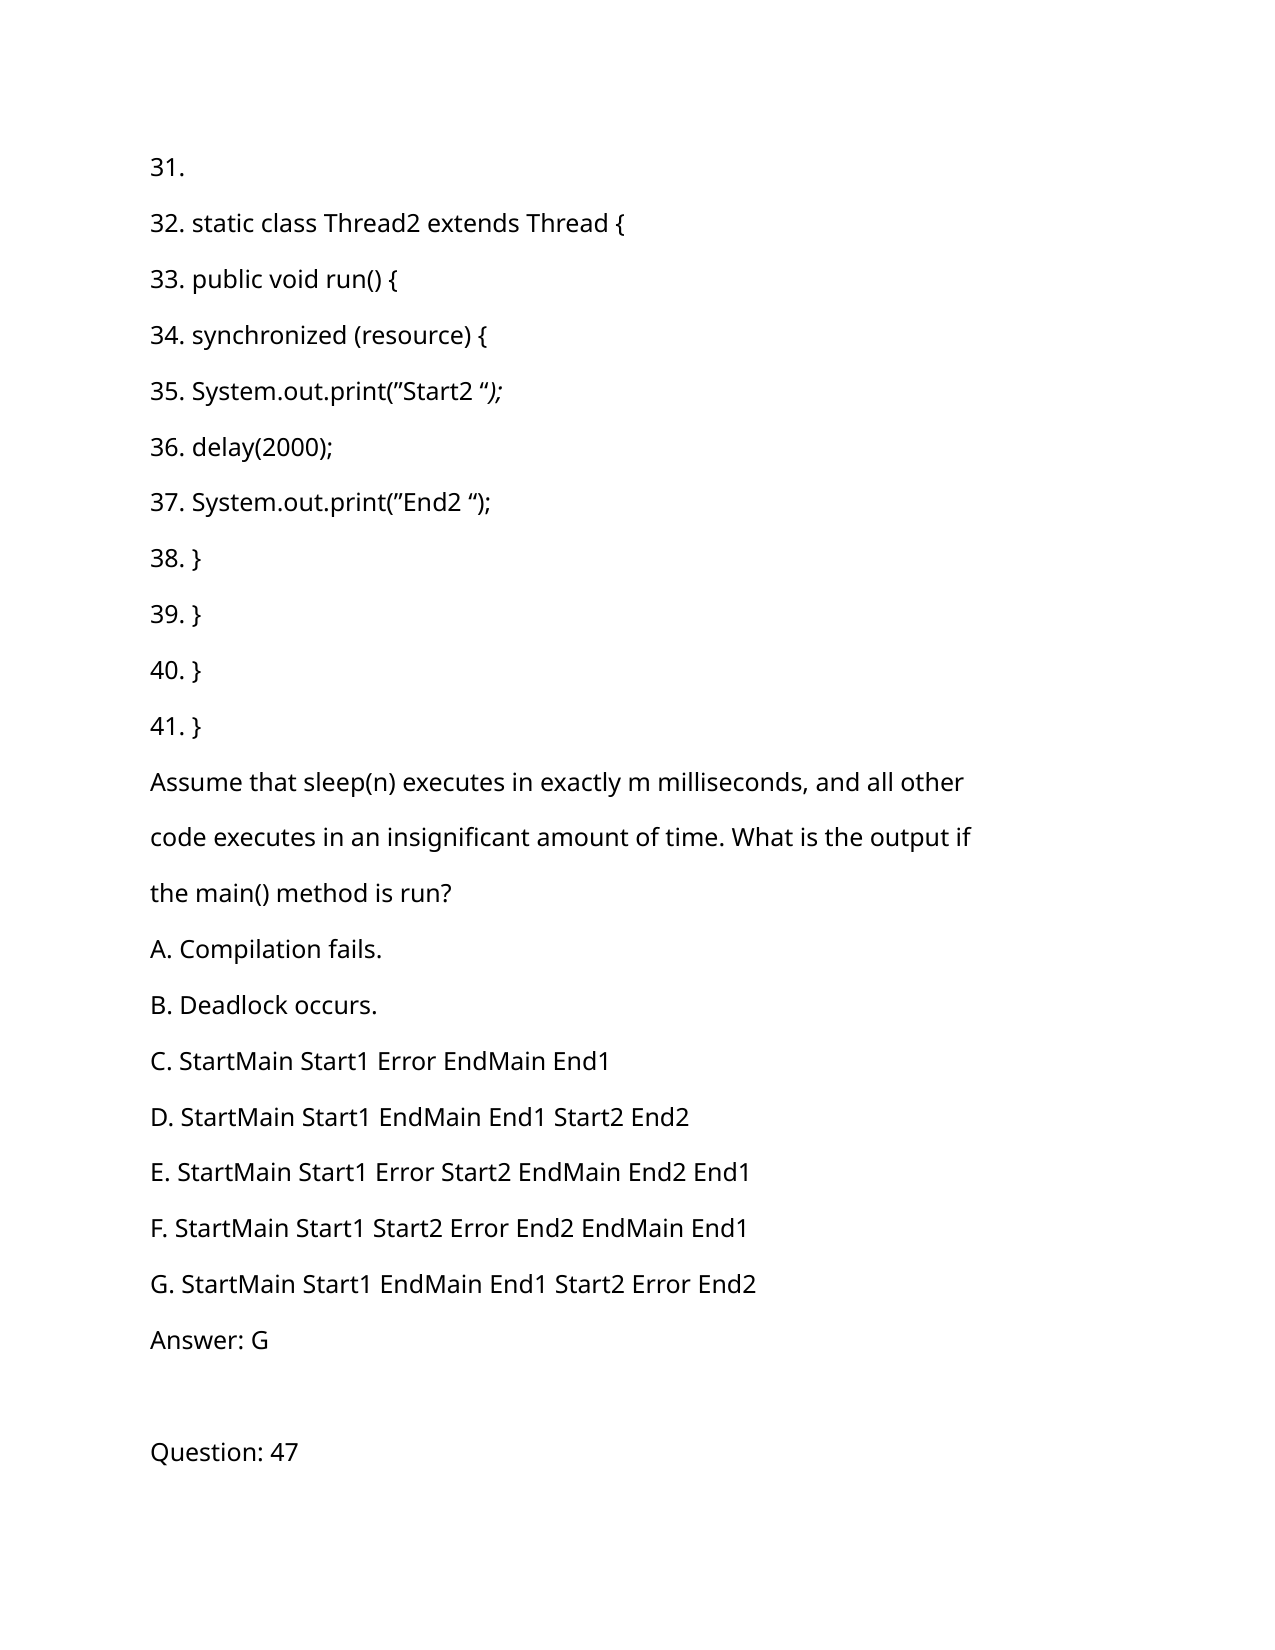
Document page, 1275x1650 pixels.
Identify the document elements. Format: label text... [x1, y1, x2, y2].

text 37. System.out.print(”End2 “); [150, 485, 1125, 519]
text the main() method is run? [150, 876, 1125, 910]
text Assume that sleep(n) executes in exactly m milliseconds, and all other [150, 764, 1125, 798]
text 38. } [150, 541, 1125, 575]
text 39. } [150, 597, 1125, 631]
text 41. } [150, 708, 1125, 742]
text 31. [150, 150, 1125, 184]
text Question: 47 [150, 1434, 1125, 1468]
text D. StartMain Start1 EndMain End1 Start2 End2 [150, 1099, 1125, 1133]
text 34. synchronized (resource) { [150, 317, 1125, 352]
text A. Compilation fails. [150, 932, 1125, 966]
text Answer: G [150, 1322, 1125, 1357]
text 35. System.out.print(”Start2 “); [150, 373, 1125, 407]
text C. StartMain Start1 Error EndMain End1 [150, 1043, 1125, 1077]
text F. StartMain Start1 Start2 Error End2 EndMain End1 [150, 1211, 1125, 1245]
text B. Deadlock occurs. [150, 987, 1125, 1022]
text 40. } [150, 652, 1125, 687]
text 32. static class Thread2 extends Thread { [150, 206, 1125, 240]
text E. StartMain Start1 Error Start2 EndMain End2 End1 [150, 1155, 1125, 1189]
text 33. public void run() { [150, 262, 1125, 296]
text 36. delay(2000); [150, 429, 1125, 463]
text code executes in an insignificant amount of time. What is the output if [150, 820, 1125, 854]
text G. StartMain Start1 EndMain End1 Start2 Error End2 [150, 1267, 1125, 1301]
